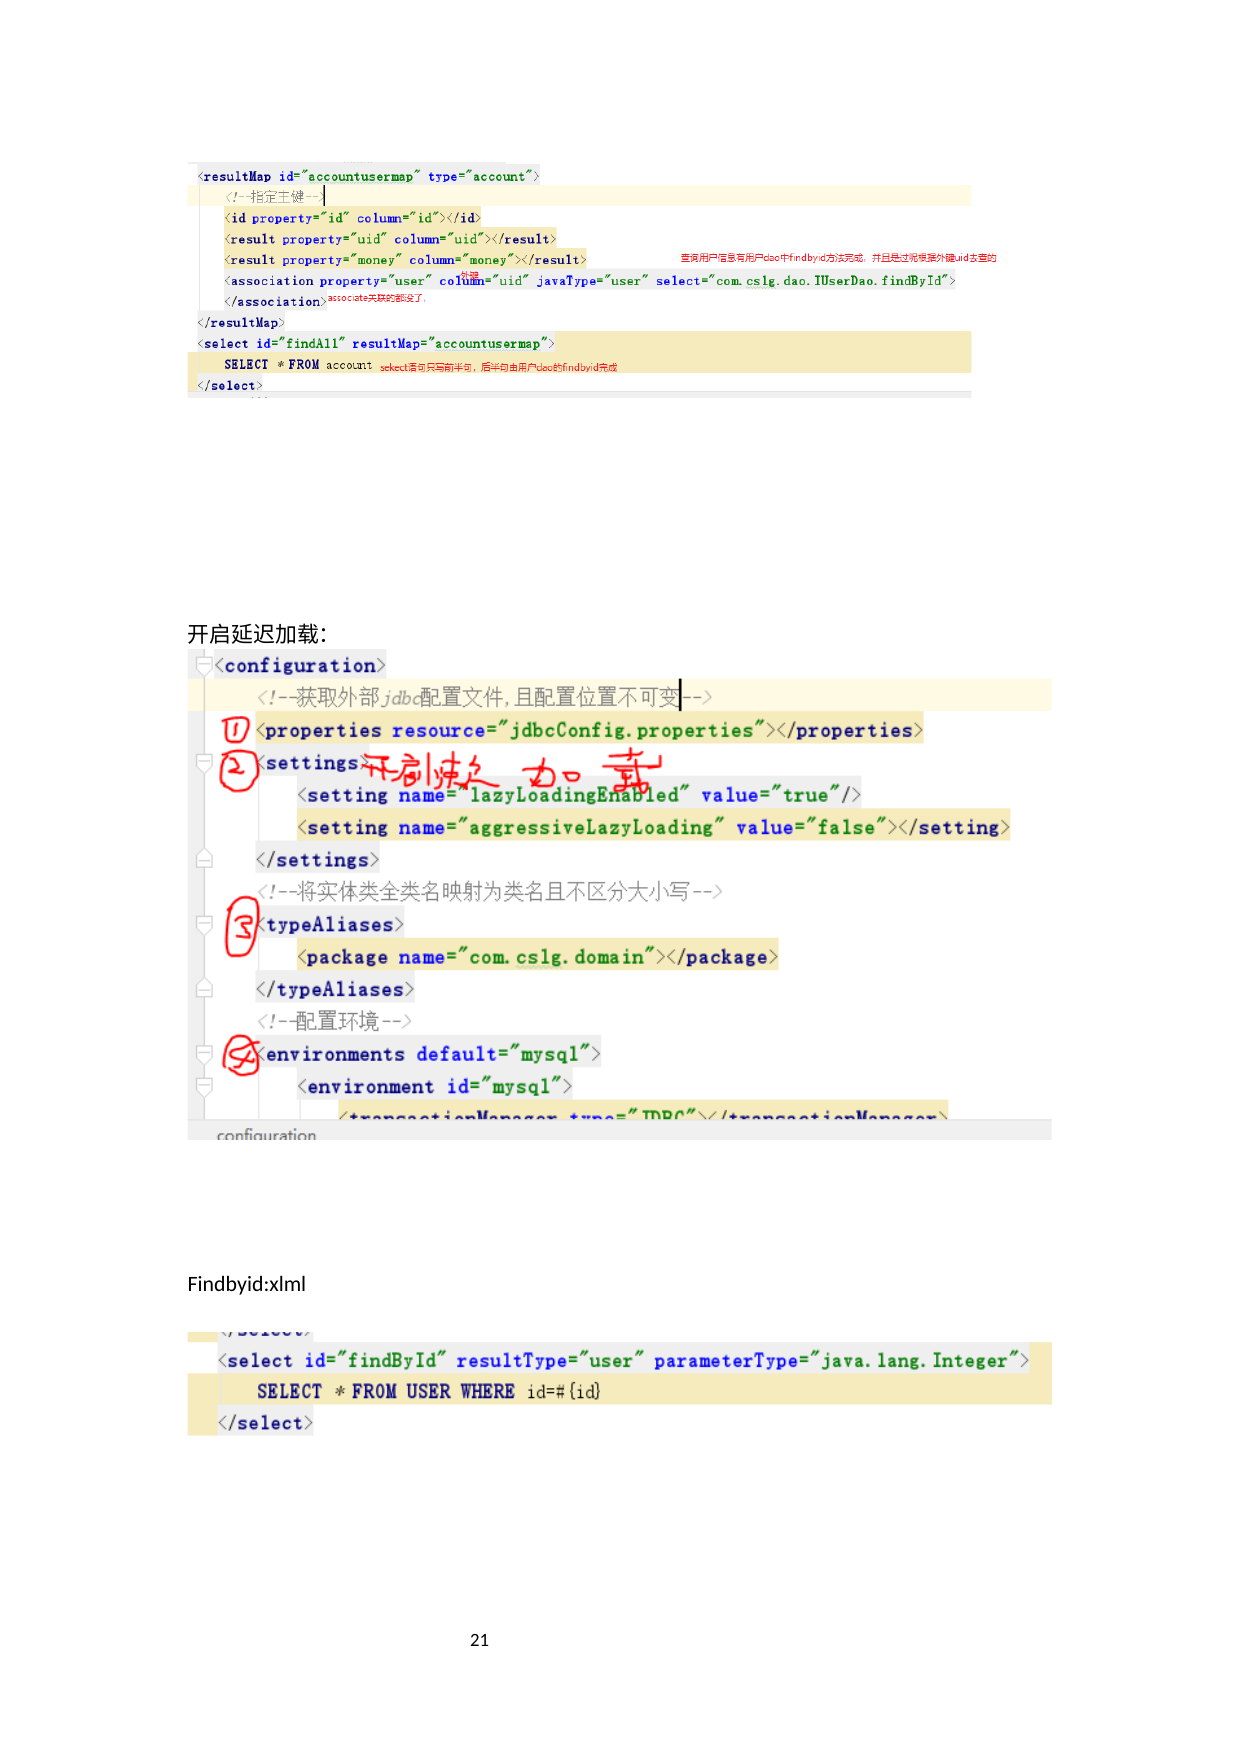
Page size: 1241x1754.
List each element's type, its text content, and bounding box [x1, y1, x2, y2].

picture [187, 1332, 1053, 1437]
list 开启延迟加载： [187, 617, 1053, 649]
picture [187, 162, 1052, 598]
list Findbyid:xlml [187, 1267, 1053, 1299]
picture [187, 649, 1052, 1140]
